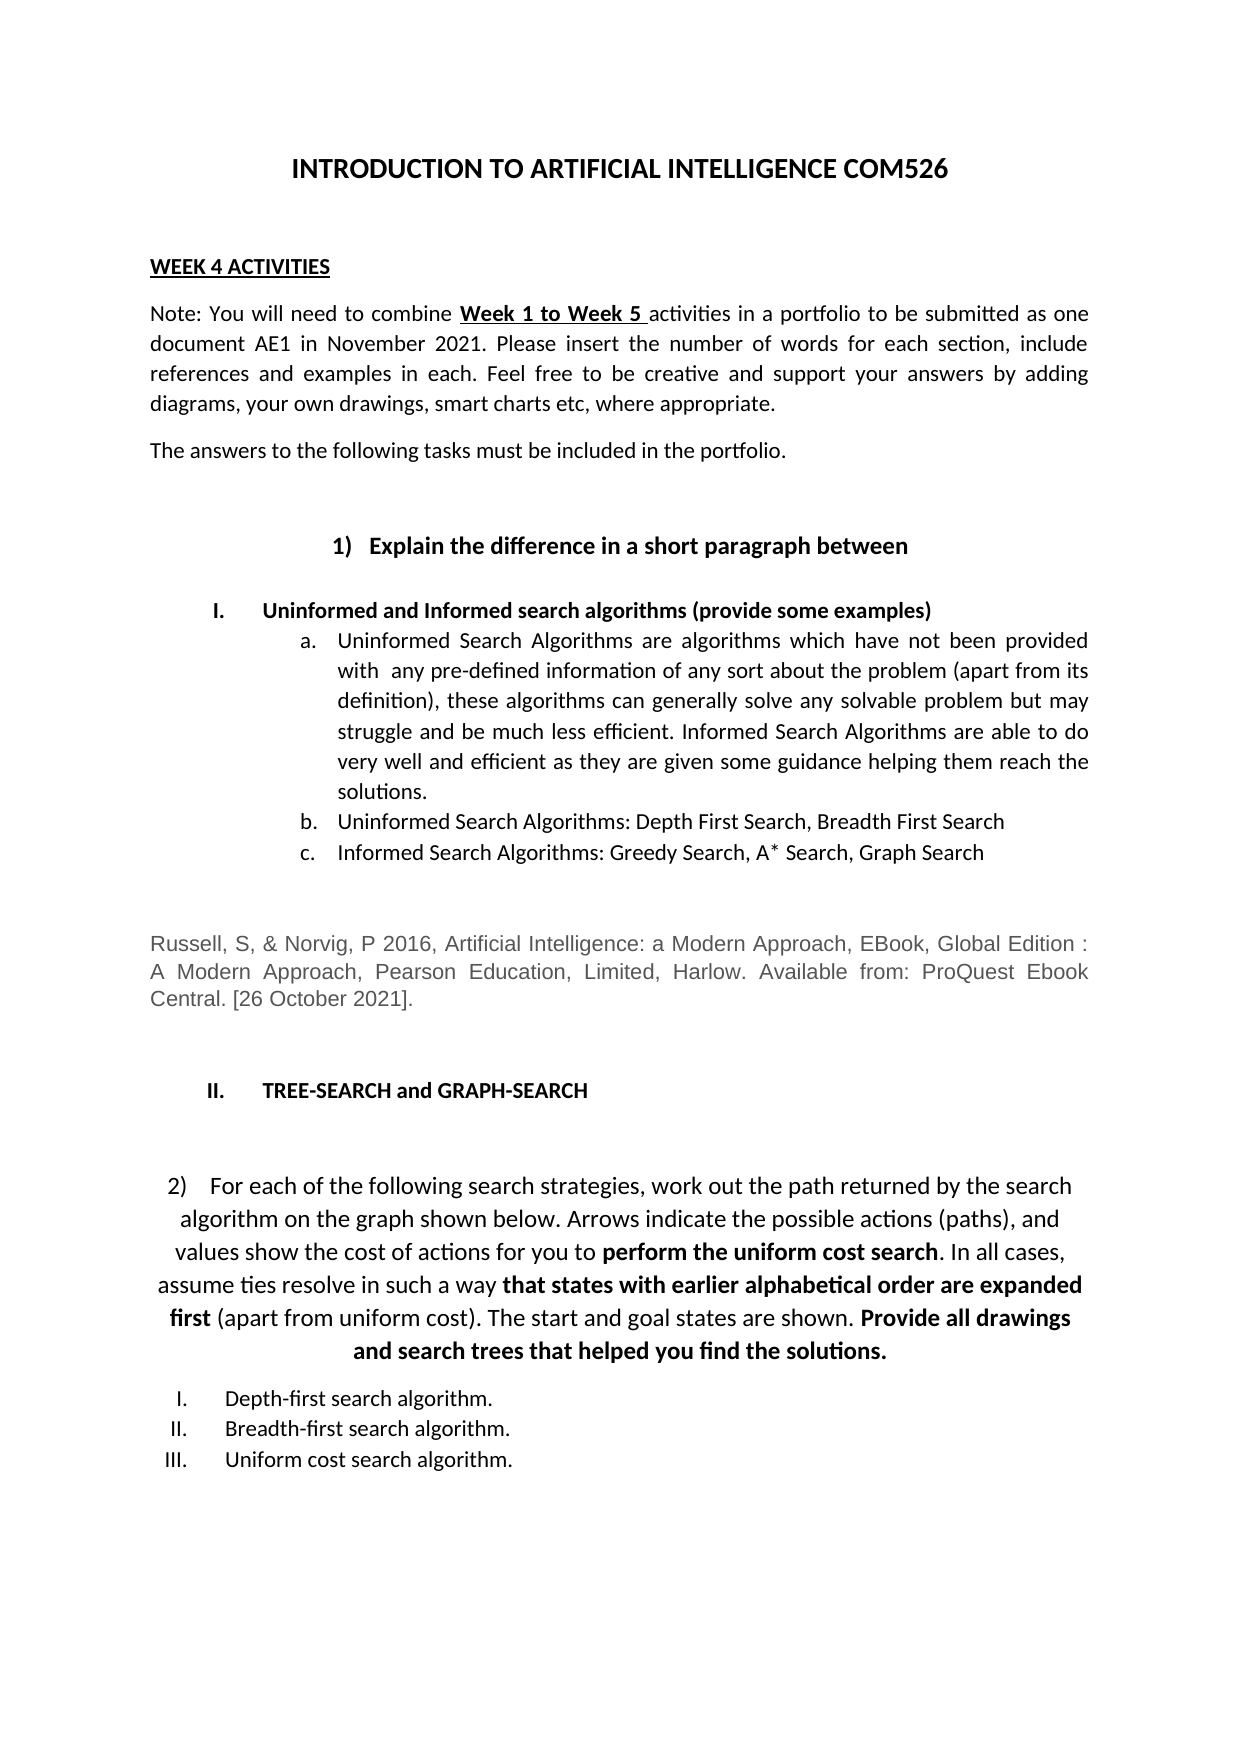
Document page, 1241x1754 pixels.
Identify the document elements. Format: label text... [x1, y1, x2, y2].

list Uninformed Search Algorithms are algorithms which have not been provided with any pre-defined information of any sort about the problem (apart from its definition), these algorithms can generally solve any solvable problem but may struggle and be much less efficient. Informed Search Algorithms are able to do very well and efficient as they are given some guidance helping them reach the solutions. [300, 626, 1090, 805]
list TREE-SEARCH and GRAPH-SEARCH [225, 1076, 1090, 1104]
list Uniform cost search algorithm. [187, 1445, 1090, 1473]
text Note: You will need to combine Week 1 to Week 5 activities in a portfolio to be submitted as one document AE1 in November 2021. Please insert the number of words for each section, include references and examples in each. Feel free to be creative and support your answers by adding diagrams, your own drawings, smart charts etc, where appropriate. [150, 299, 1090, 417]
text INTRODUCTION TO ARTIFICIAL INTELLIGENCE COM526 [150, 150, 1090, 186]
text 2) For each of the following search strategies, work out the path returned by the search algorithm on the graph shown below. Arrows indicate the possible actions (paths), and values show the cost of actions for you to perform the uniform cost search. In all cases, assume ties resolve in such a way that states with earlier alphabetical order are expanded first (apart from uniform cost). The start and goal states are shown. Provide all drawings and search trees that helped you find the solutions. [150, 1170, 1090, 1365]
list Uninformed Search Algorithms: Depth First Search, Breadth First Search [300, 807, 1090, 835]
text Russell, S, & Norvig, P 2016, Artificial Intelligence: a Modern Approach, EBook, Global Edition : A Modern Approach, Pearson Education, Limited, Harlow. Available from: ProQuest Ebook Central. [26 October 2021]. [150, 984, 1090, 1011]
list Informed Search Algorithms: Greedy Search, A* Search, Graph Search [300, 838, 1090, 866]
list Uninformed and Informed search algorithms (provide some examples) [225, 596, 1090, 624]
list Breadth-first search algorithm. [187, 1414, 1090, 1443]
text WEEK 4 ACTIVITIES [150, 252, 1090, 280]
text The answers to the following tasks must be included in the portfolio. [150, 436, 1090, 464]
list Depth-first search algorithm. [187, 1384, 1090, 1412]
list Explain the difference in a short paragraph between [150, 530, 1090, 561]
